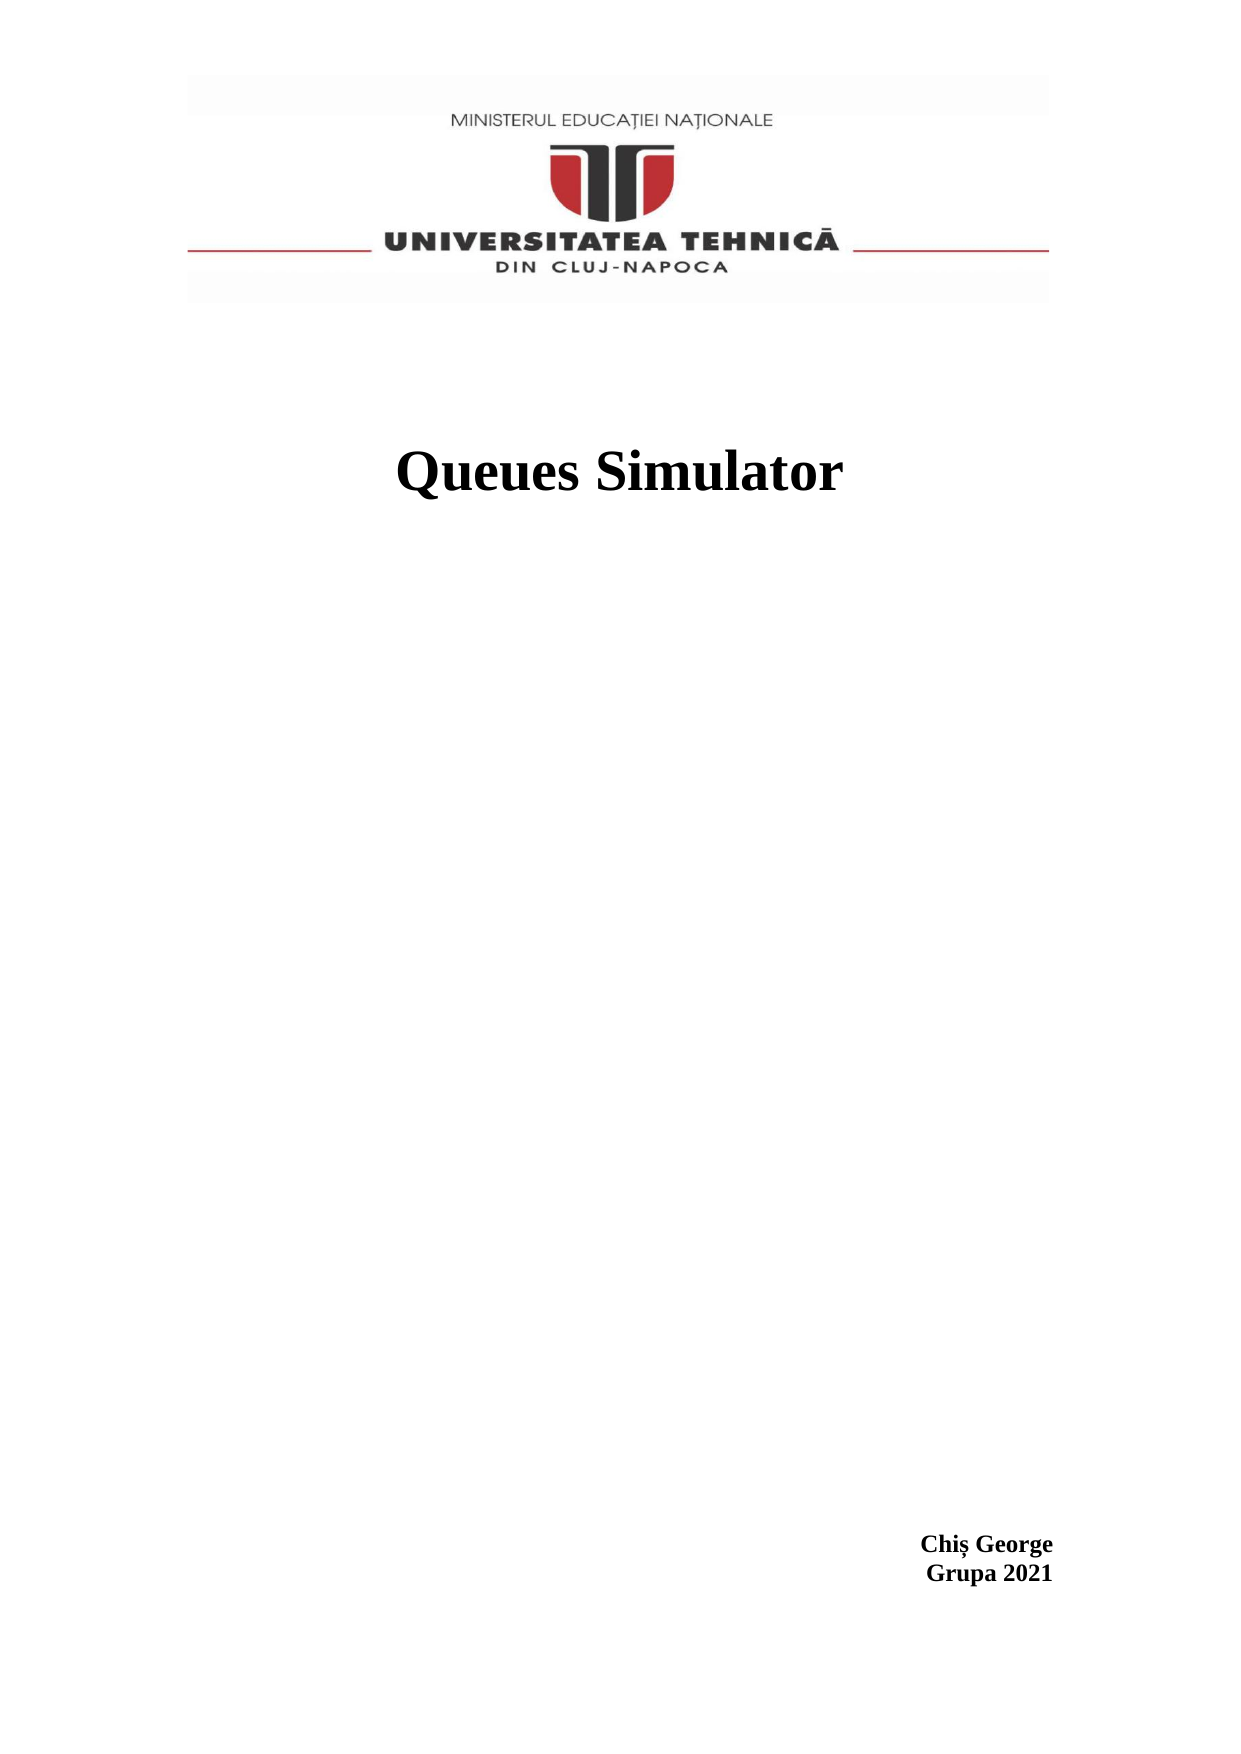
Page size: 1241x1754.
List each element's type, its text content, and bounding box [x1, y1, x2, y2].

text Chiș George [187, 1529, 1053, 1558]
text Grupa 2021 [187, 1558, 1053, 1586]
text Queues Simulator [187, 436, 1053, 503]
picture [187, 75, 1050, 303]
